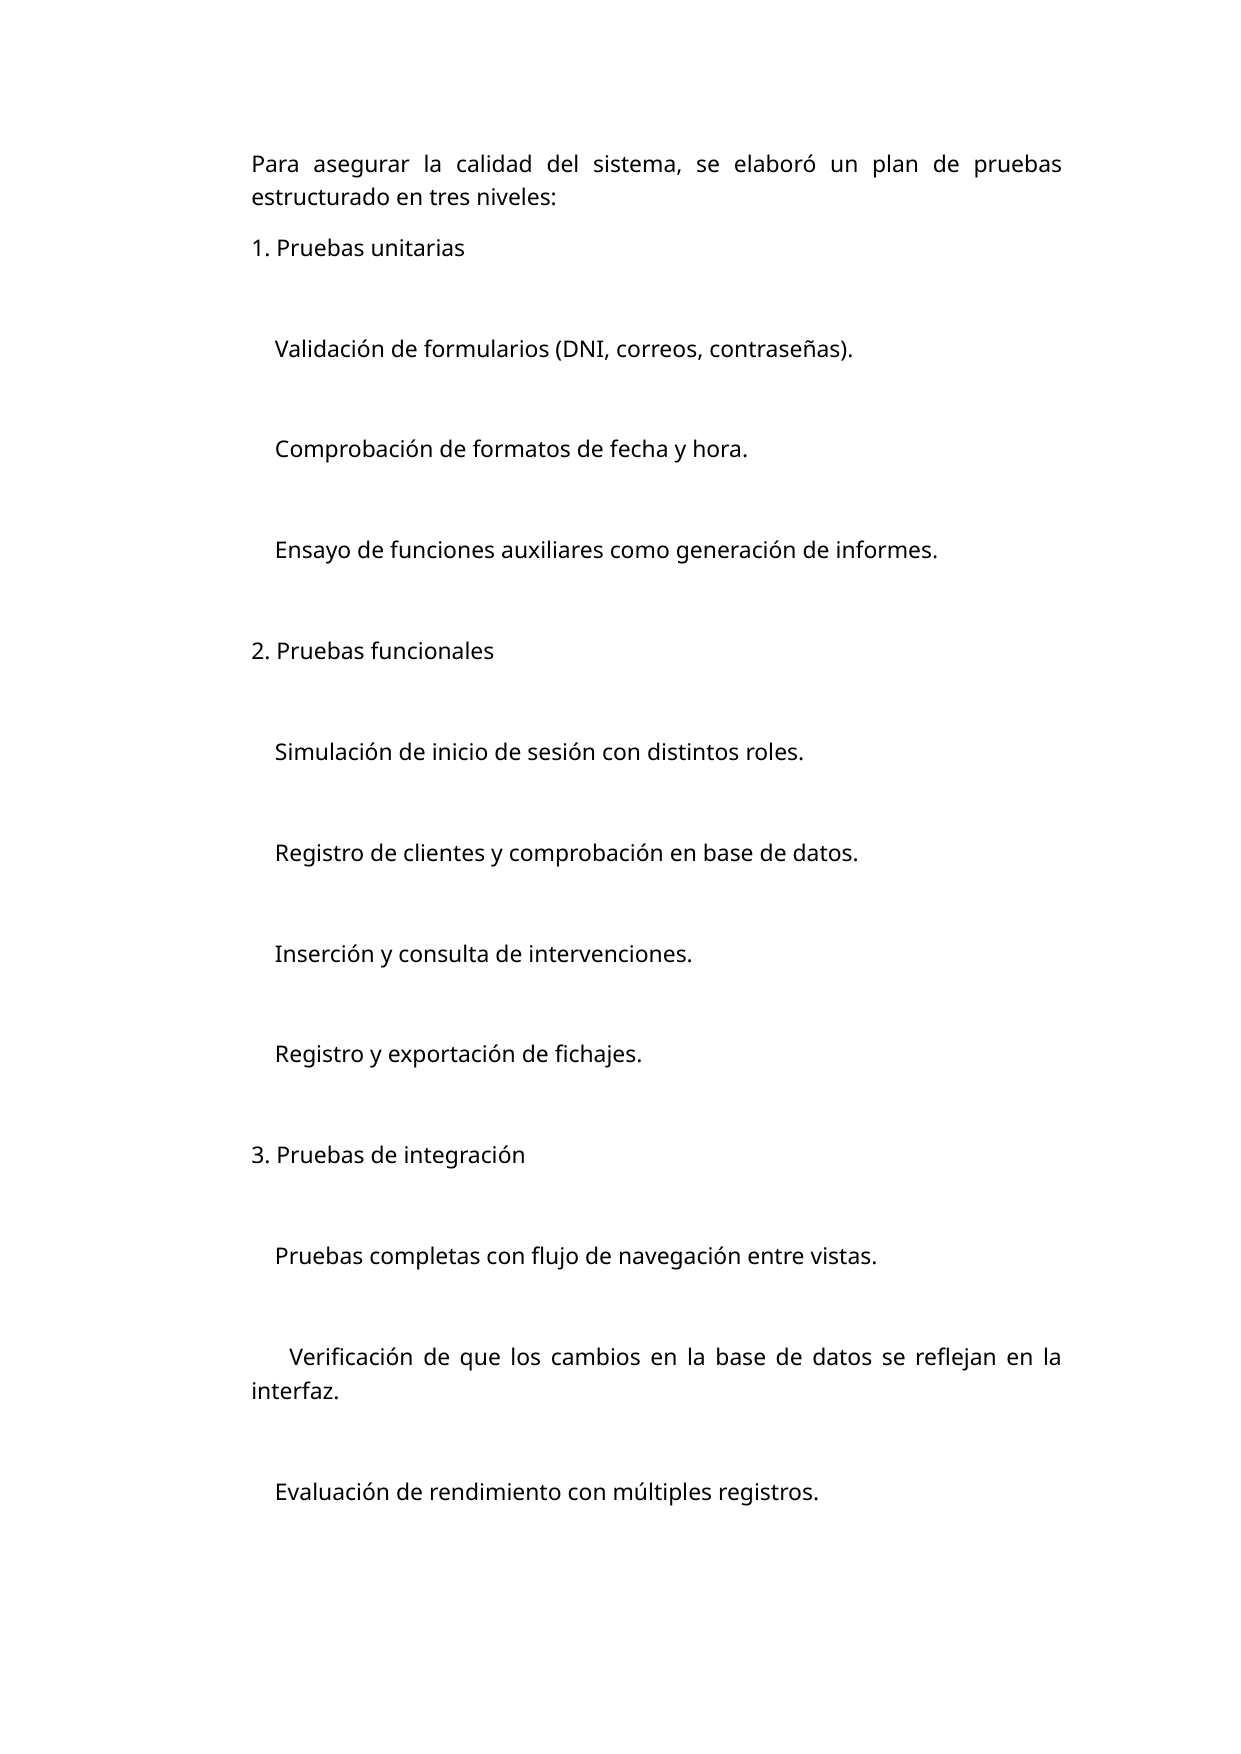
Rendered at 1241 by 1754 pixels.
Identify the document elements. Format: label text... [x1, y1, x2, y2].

text Simulación de inicio de sesión con distintos roles. [251, 736, 1063, 767]
text Evaluación de rendimiento con múltiples registros. [251, 1476, 1063, 1507]
text Pruebas completas con flujo de navegación entre vistas. [251, 1240, 1063, 1271]
text 1. Pruebas unitarias [251, 232, 1063, 263]
text Registro de clientes y comprobación en base de datos. [251, 837, 1063, 868]
text Inserción y consulta de intervenciones. [251, 938, 1063, 969]
text 3. Pruebas de integración [251, 1139, 1063, 1171]
text Verificación de que los cambios en la base de datos se reflejan en la interfaz. [251, 1341, 1063, 1406]
text 2. Pruebas funcionales [251, 635, 1063, 666]
text Registro y exportación de fichajes. [251, 1038, 1063, 1070]
text Ensayo de funciones auxiliares como generación de informes. [251, 534, 1063, 566]
text Para asegurar la calidad del sistema, se elaboró un plan de pruebas estructurado en tres niveles: [251, 148, 1063, 213]
text Validación de formularios (DNI, correos, contraseñas). [251, 333, 1063, 364]
text Comprobación de formatos de fecha y hora. [251, 433, 1063, 465]
